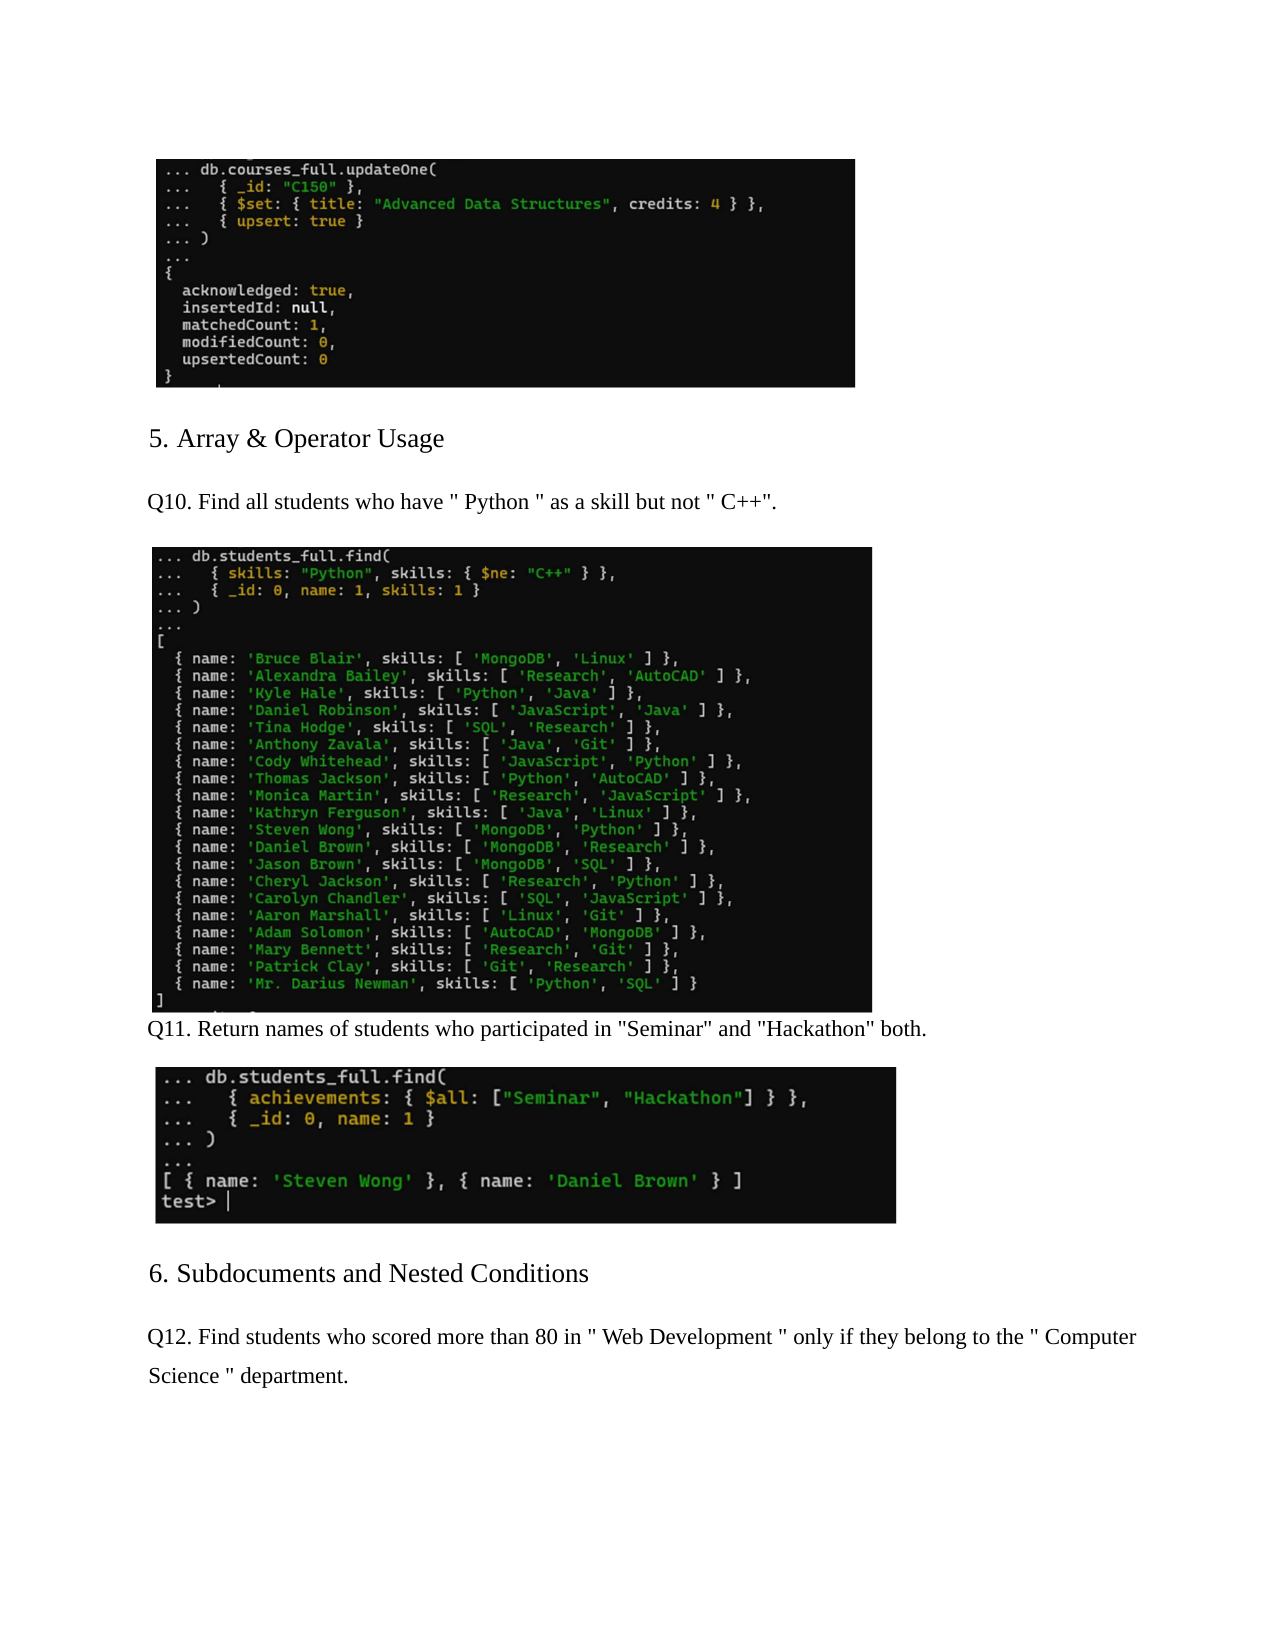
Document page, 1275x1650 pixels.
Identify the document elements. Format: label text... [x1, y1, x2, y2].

text Q10. Find all students who have " Python " as a skill but not " C++". [147, 488, 1143, 514]
text Q11. Return names of students who participated in "Seminar" and "Hackathon" both. [147, 1014, 1143, 1041]
picture [155, 159, 856, 388]
subtitle Subdocuments and Nested Conditions [148, 1257, 1149, 1288]
picture [155, 1067, 897, 1224]
text Q12. Find students who scored more than 80 in " Web Development " only if they belong to the " Computer Science " department. [147, 1323, 1143, 1388]
picture [151, 547, 873, 1013]
subtitle Array & Operator Usage [148, 422, 1149, 453]
